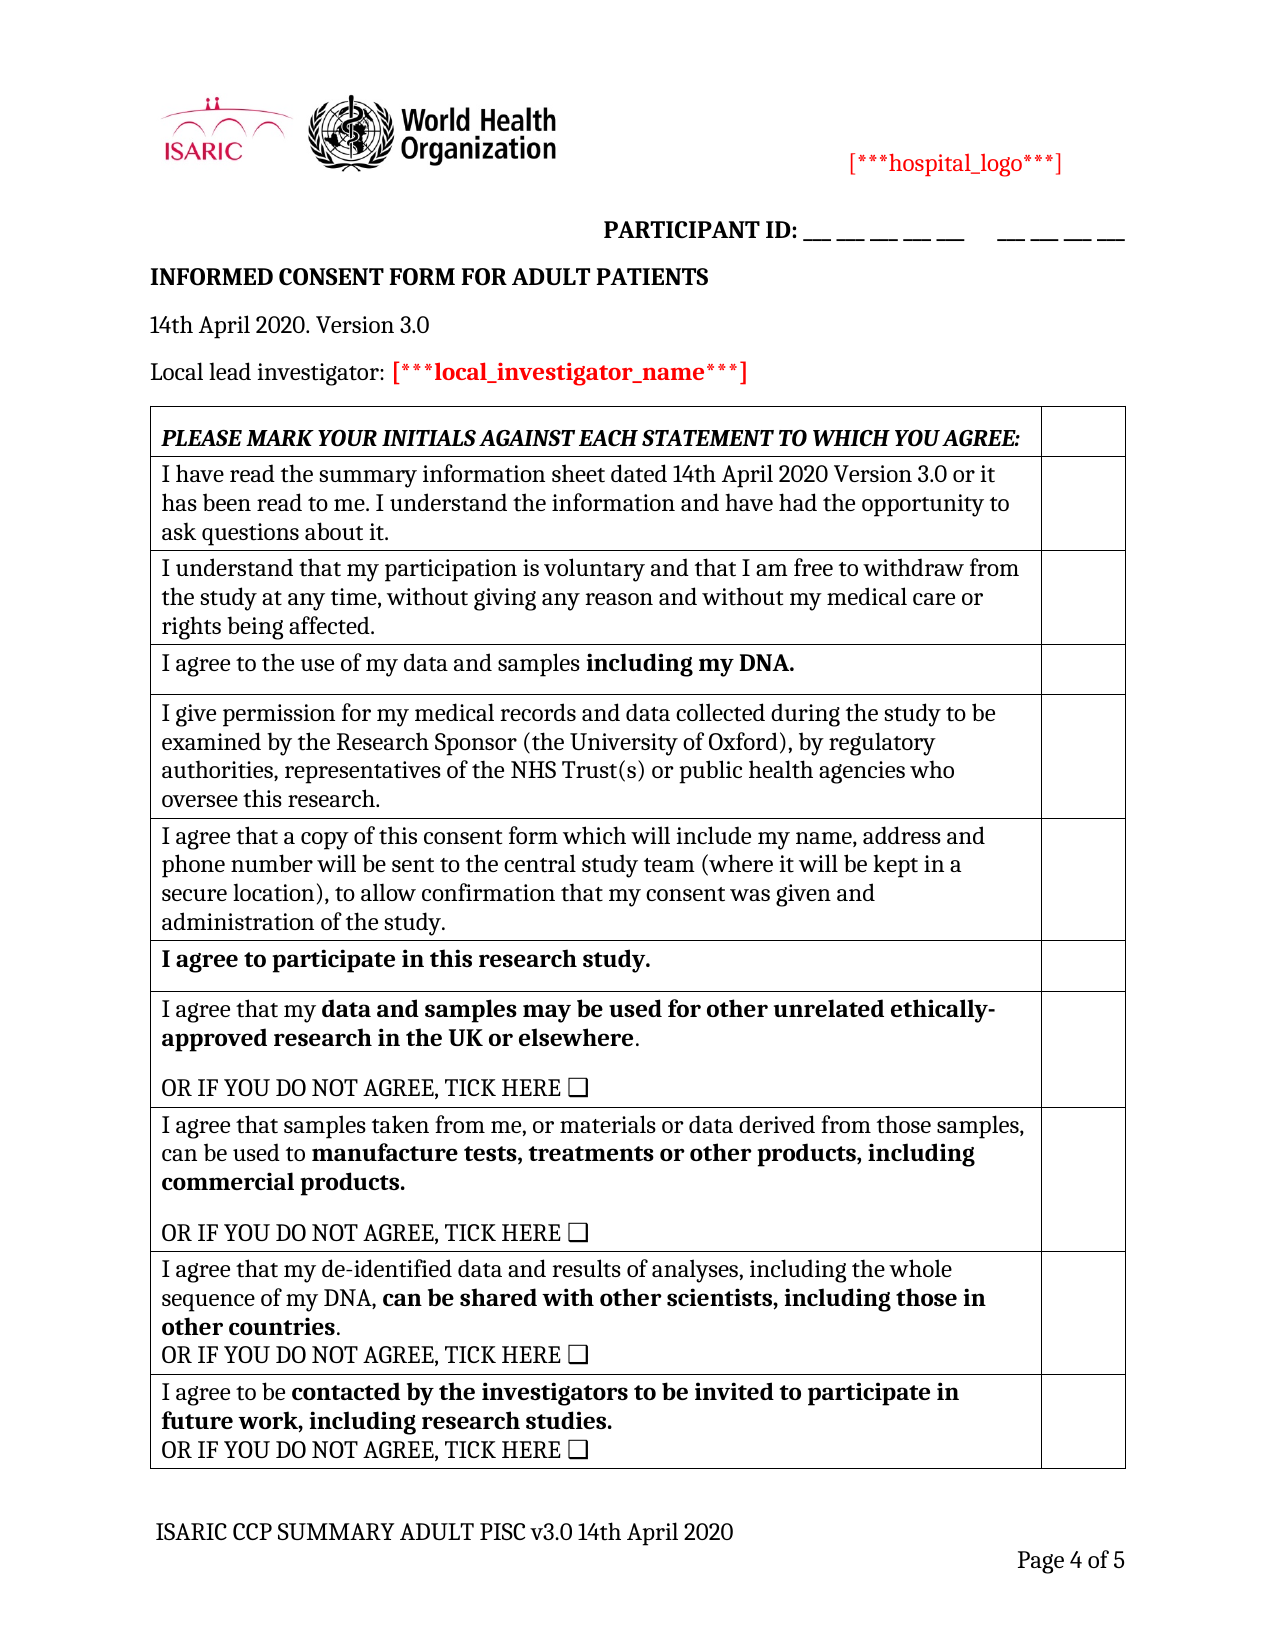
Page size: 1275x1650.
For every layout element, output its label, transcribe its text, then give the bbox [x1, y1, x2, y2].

table_cell I give permission for my medical records and data collected during the study to be examined by the Research Sponsor (the University of Oxford), by regulatory authorities, representatives of the NHS Trust(s) or public health agencies who oversee this research. [151, 695, 1041, 817]
table_cell [1042, 551, 1125, 644]
table_cell [1042, 819, 1125, 940]
table_cell I agree that my de-identified data and results of analyses, including the whole sequence of my DNA, can be shared with other scientists, including those in other countries. OR IF YOU DO NOT AGREE, TICK HERE ❑ [151, 1252, 1041, 1374]
picture [150, 93, 557, 172]
table_cell I agree that a copy of this consent form which will include my name, address and phone number will be sent to the central study team (where it will be kept in a secure location), to allow confirmation that my consent was given and administration of the study. [151, 819, 1041, 940]
table_cell [1042, 1108, 1125, 1251]
table_cell [1042, 1375, 1125, 1468]
table_cell [1042, 457, 1125, 550]
table_cell I agree to the use of my data and samples including my DNA. [151, 645, 1041, 694]
text PARTICIPANT ID: ___ ___ ___ ___ ___ ___ ___ ___ ___ [150, 216, 1125, 244]
table_cell I agree that my data and samples may be used for other unrelated ethically-approved research in the UK or elsewhere. OR IF YOU DO NOT AGREE, TICK HERE ❑ [151, 992, 1041, 1106]
table_cell I agree that samples taken from me, or materials or data derived from those samples, can be used to manufacture tests, treatments or other products, including commercial products. OR IF YOU DO NOT AGREE, TICK HERE ❑ [151, 1108, 1041, 1251]
table_header PLEASE MARK YOUR INITIALS AGAINST EACH STATEMENT TO WHICH YOU AGREE: [151, 407, 1041, 456]
table_cell [1042, 1252, 1125, 1374]
table_cell [1042, 992, 1125, 1106]
table_cell I understand that my participation is voluntary and that I am free to withdraw from the study at any time, without giving any reason and without my medical care or rights being affected. [151, 551, 1041, 644]
text INFORMED CONSENT FORM FOR ADULT PATIENTS [150, 263, 1125, 292]
text 14th April 2020. Version 3.0 [150, 311, 1125, 339]
table_cell I have read the summary information sheet dated 14th April 2020 Version 3.0 or it has been read to me. I understand the information and have had the opportunity to ask questions about it. [151, 457, 1041, 550]
table_cell [1042, 645, 1125, 694]
text Local lead investigator: [***local_investigator_name***] [150, 358, 1125, 387]
table_header [1042, 407, 1125, 456]
table_cell I agree to be contacted by the investigators to be invited to participate in future work, including research studies. OR IF YOU DO NOT AGREE, TICK HERE ❑ [151, 1375, 1041, 1468]
table_cell [1042, 941, 1125, 991]
table_cell I agree to participate in this research study. [151, 941, 1041, 991]
table_cell [1042, 695, 1125, 817]
